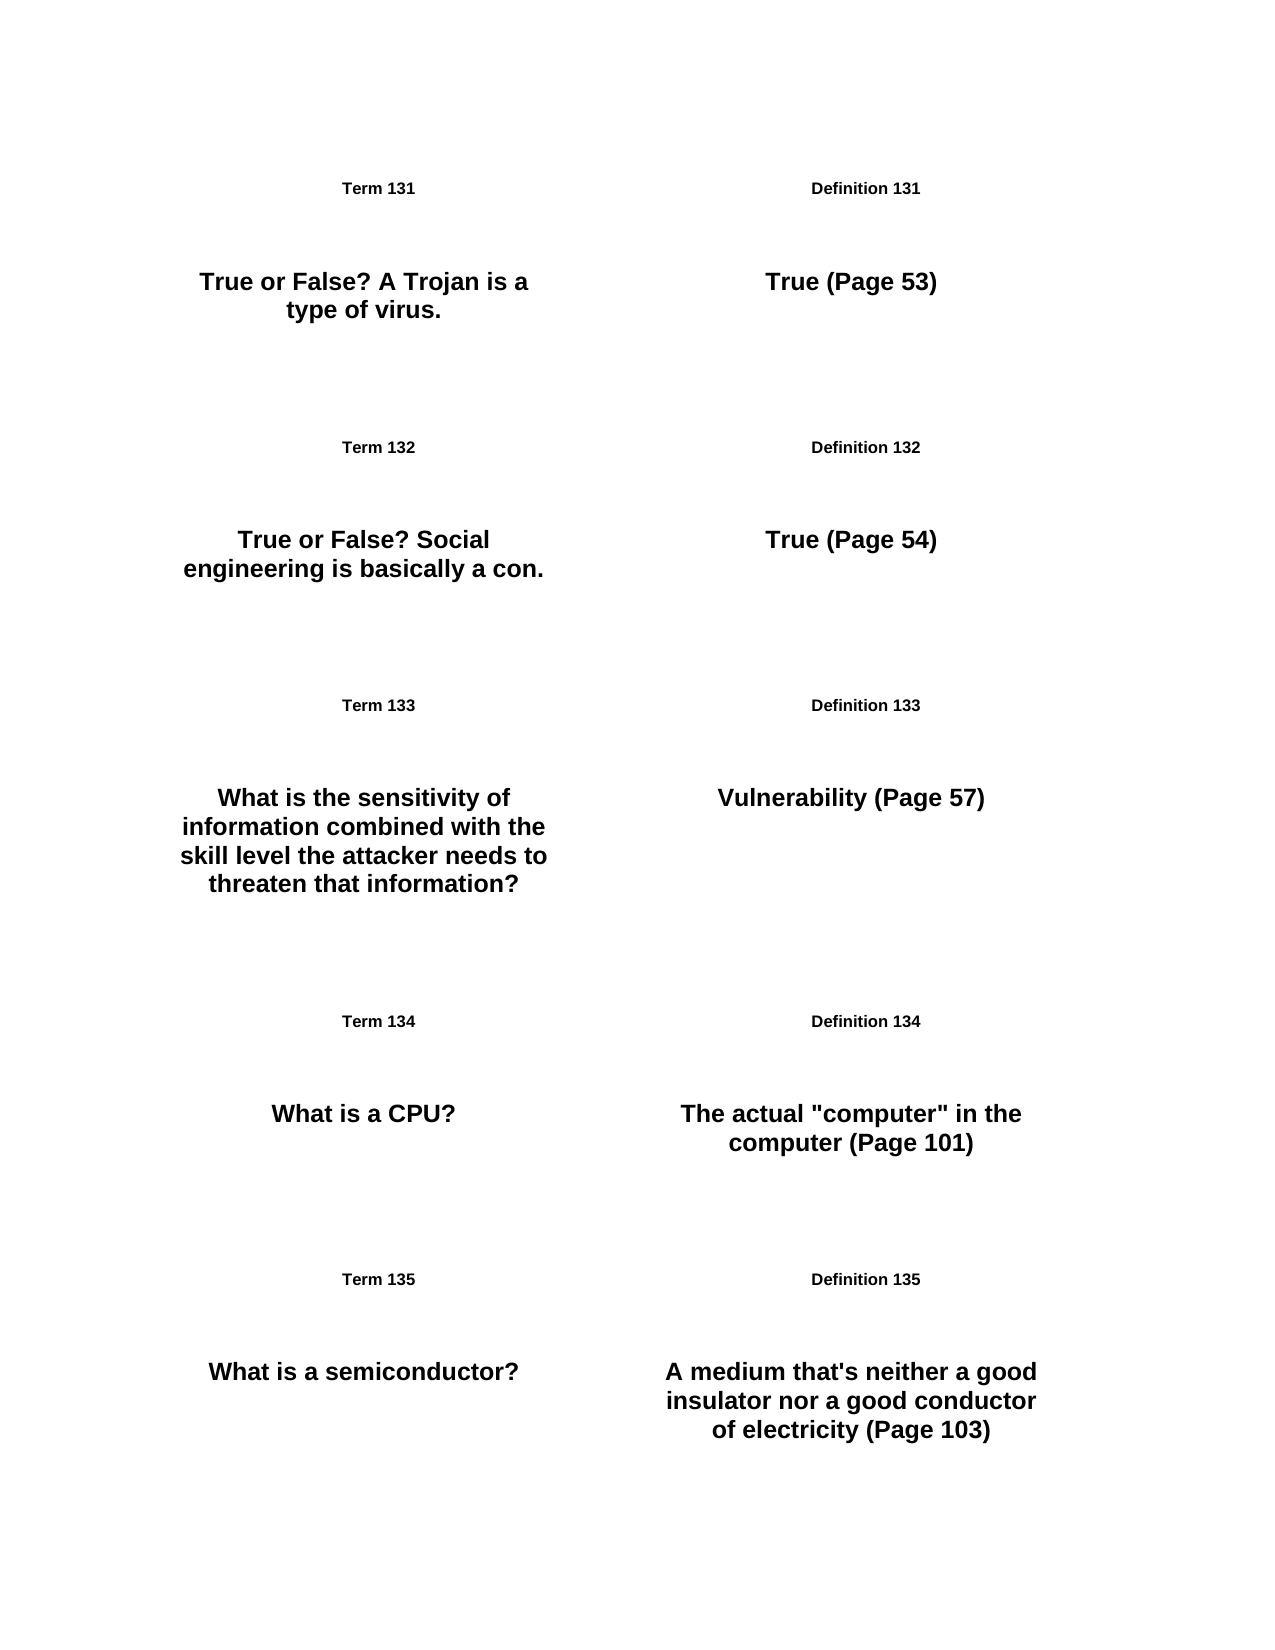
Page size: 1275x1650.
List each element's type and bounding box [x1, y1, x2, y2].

table_header [139, 956, 626, 1190]
table_header [626, 641, 1114, 932]
table_header [139, 641, 626, 932]
table_header [139, 383, 626, 616]
table_header [139, 150, 626, 358]
table_header [626, 956, 1114, 1190]
table_header [139, 1215, 626, 1477]
table_header [626, 150, 1114, 358]
table_header [626, 383, 1114, 616]
table_header [626, 1215, 1114, 1477]
